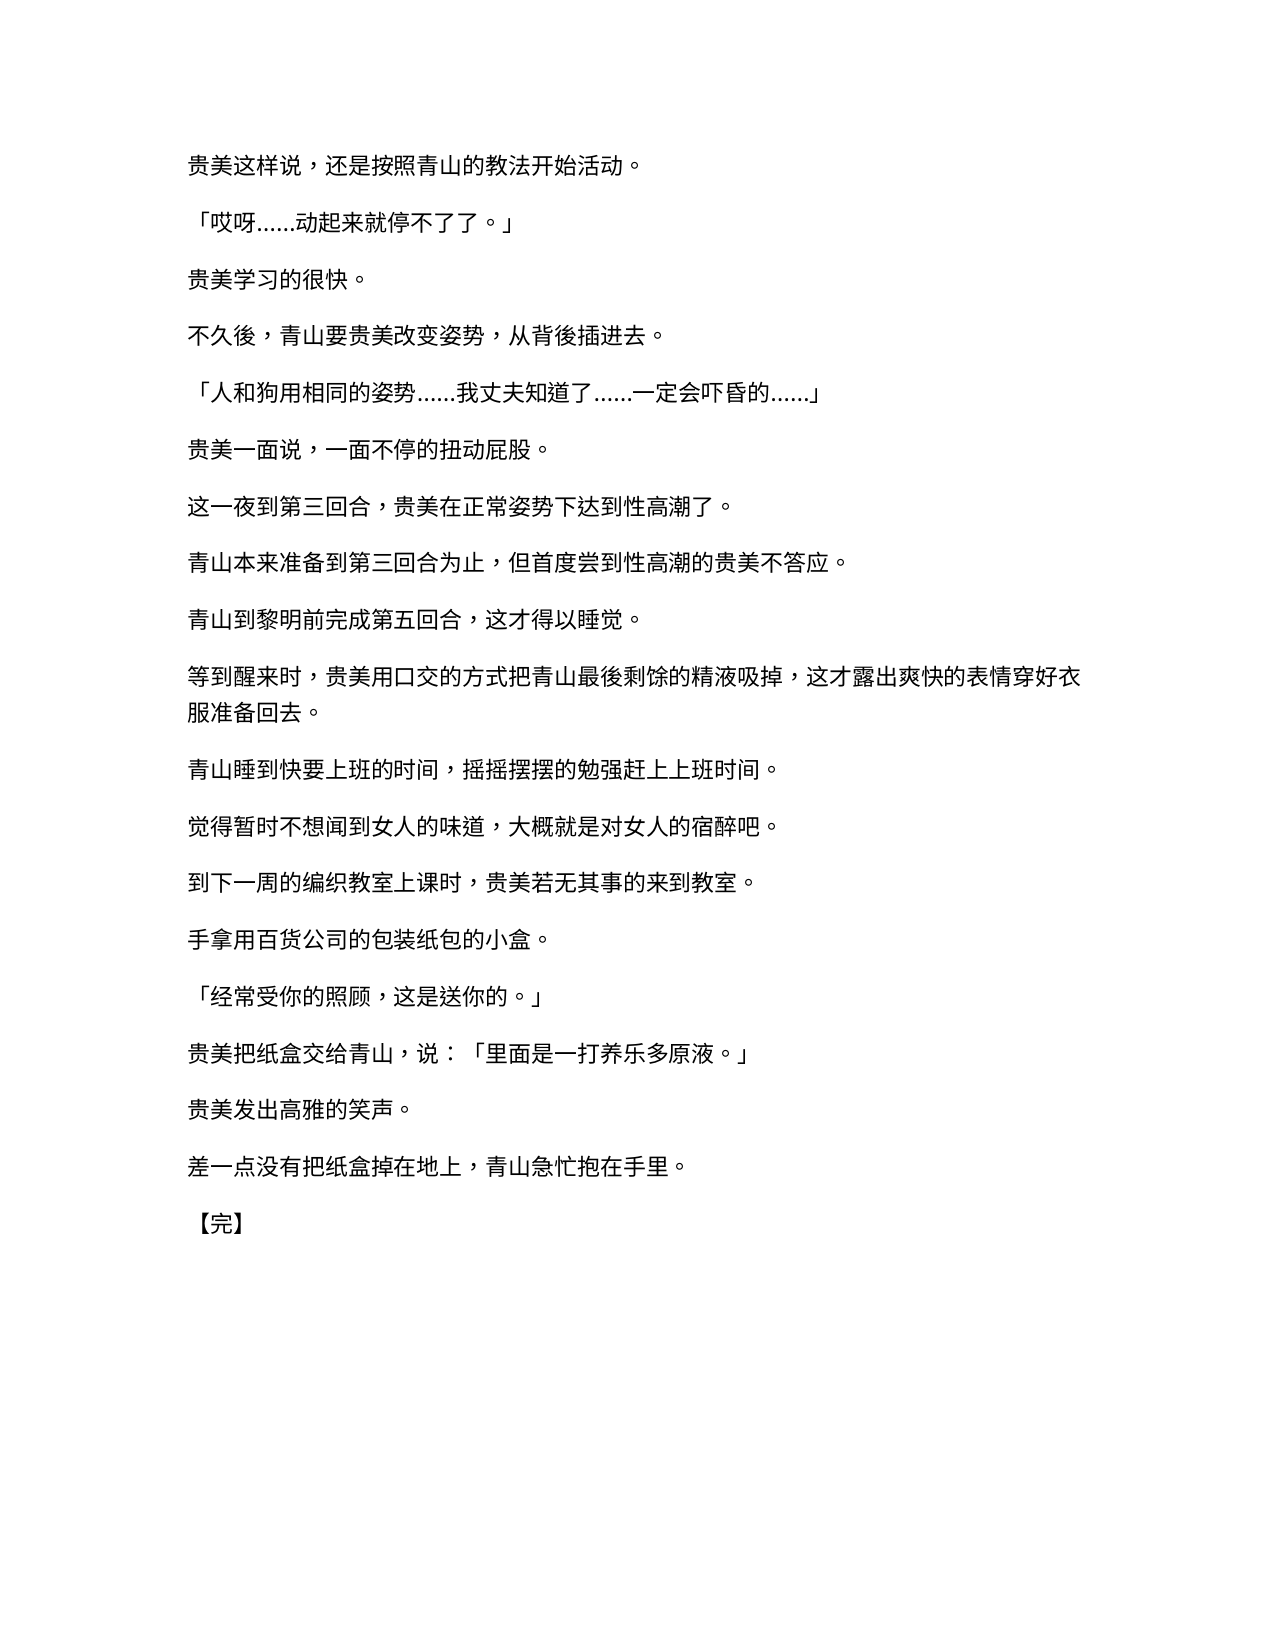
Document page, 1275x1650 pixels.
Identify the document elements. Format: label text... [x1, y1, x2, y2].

text 差一点没有把纸盒掉在地上，青山急忙抱在手里。 [187, 1151, 1087, 1182]
text 贵美这样说，还是按照青山的教法开始活动。 [187, 150, 1087, 181]
text 贵美发出高雅的笑声。 [187, 1094, 1087, 1126]
text 青山到黎明前完成第五回合，这才得以睡觉。 [187, 604, 1087, 635]
text 贵美学习的很快。 [187, 263, 1087, 295]
text 觉得暂时不想闻到女人的味道，大概就是对女人的宿醉吧。 [187, 810, 1087, 842]
text 青山睡到快要上班的时间，摇摇摆摆的勉强赶上上班时间。 [187, 754, 1087, 785]
text 贵美一面说，一面不停的扭动屁股。 [187, 434, 1087, 465]
text 「哎呀……动起来就停不了了。」 [187, 207, 1087, 238]
text 贵美把纸盒交给青山，说∶「里面是一打养乐多原液。」 [187, 1037, 1087, 1069]
text 这一夜到第三回合，贵美在正常姿势下达到性高潮了。 [187, 491, 1087, 522]
text 【完】 [187, 1208, 1087, 1239]
text 「人和狗用相同的姿势……我丈夫知道了……一定会吓昏的……」 [187, 377, 1087, 408]
text 手拿用百货公司的包装纸包的小盒。 [187, 924, 1087, 955]
text 青山本来准备到第三回合为止，但首度尝到性高潮的贵美不答应。 [187, 547, 1087, 579]
text 「经常受你的照顾，这是送你的。」 [187, 981, 1087, 1012]
text 到下一周的编织教室上课时，贵美若无其事的来到教室。 [187, 867, 1087, 898]
text 不久後，青山要贵美改变姿势，从背後插进去。 [187, 320, 1087, 352]
text 等到醒来时，贵美用口交的方式把青山最後剩馀的精液吸掉，这才露出爽快的表情穿好衣服准备回去。 [187, 661, 1087, 728]
